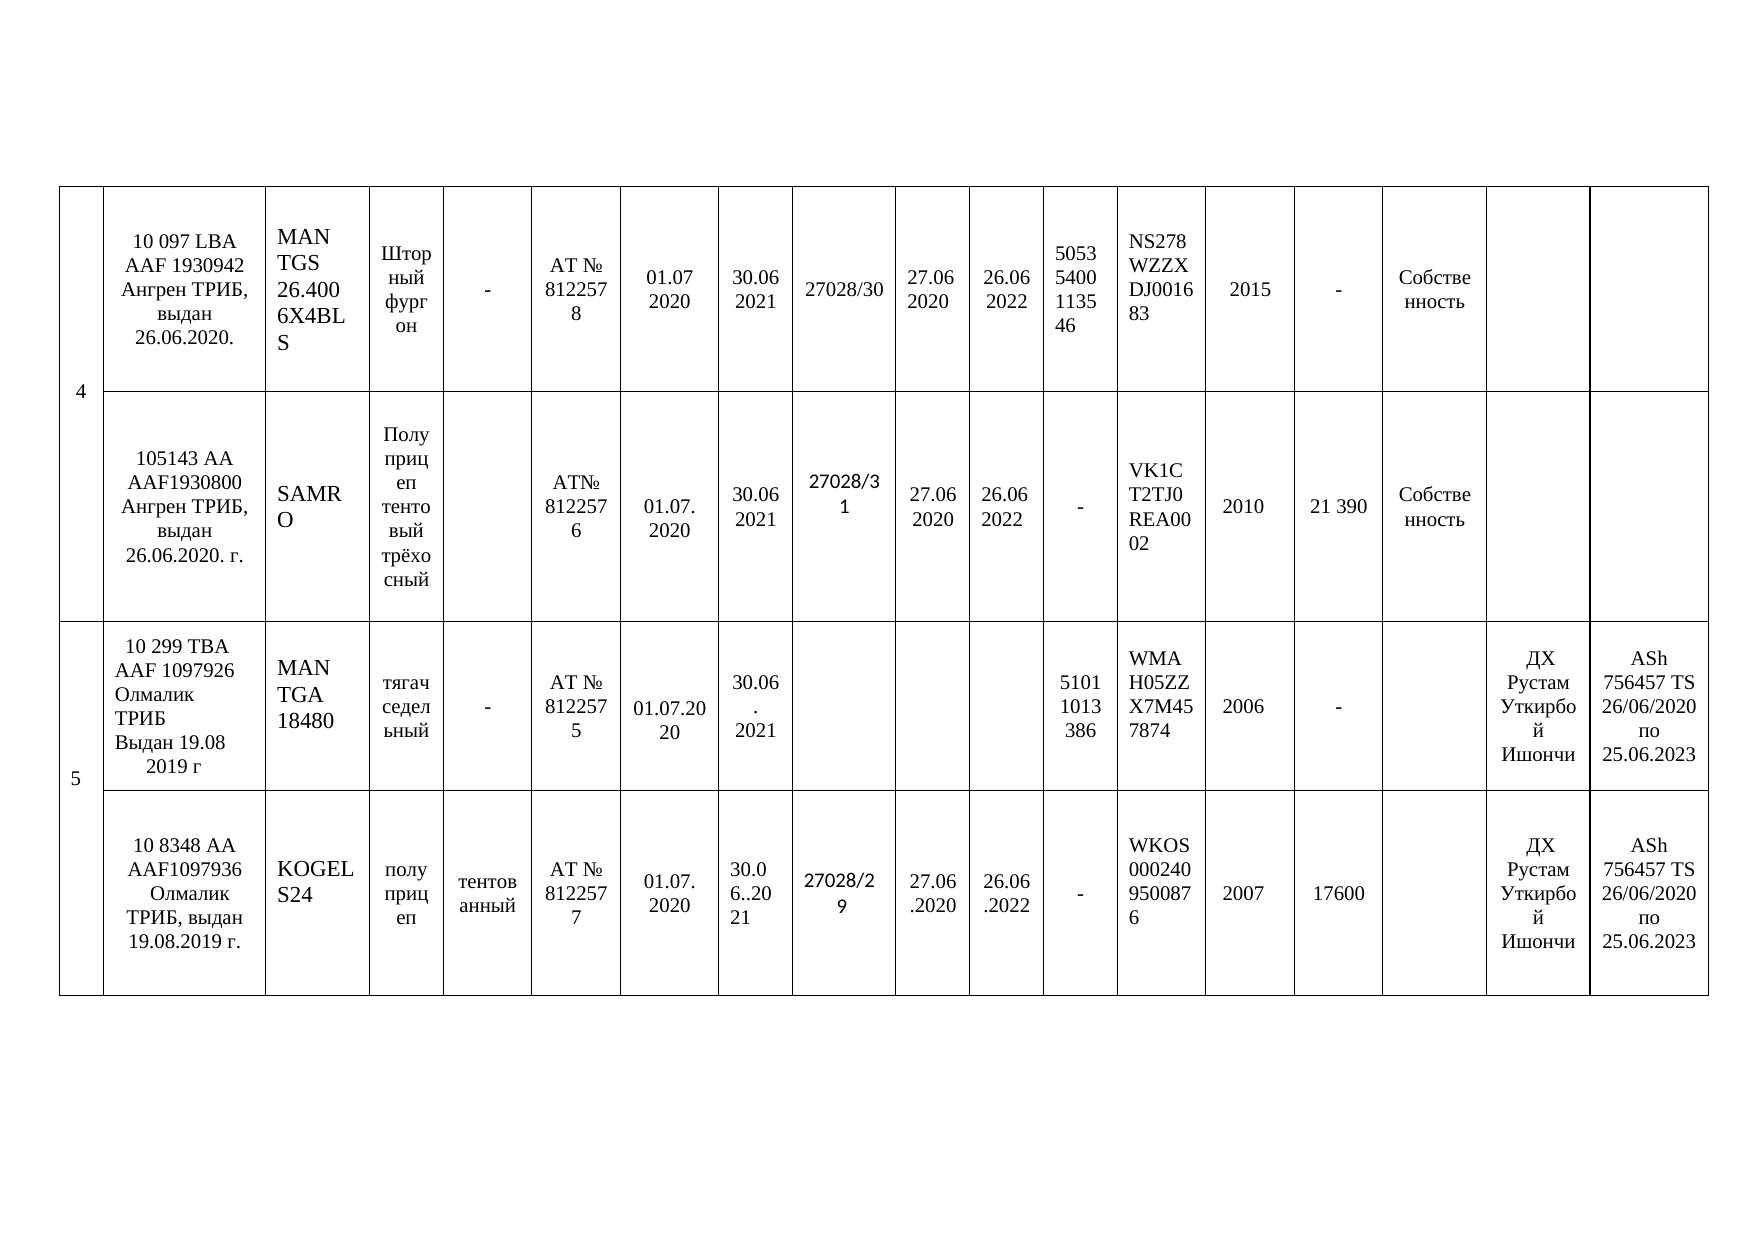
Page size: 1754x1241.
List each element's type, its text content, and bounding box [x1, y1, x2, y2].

table_cell ASh 756457 TS 26/06/2020 по 25.06.2023 [1591, 791, 1708, 995]
table_header 27.06 2020 [896, 187, 969, 391]
table_cell AT№ 8122576 [532, 392, 620, 621]
table_header 30.06 2021 [719, 187, 792, 391]
table_cell 27.06.2020 [896, 791, 969, 995]
table_header 26.06 2022 [970, 187, 1043, 391]
table_cell 26.06 2022 [970, 392, 1043, 621]
table_cell 30.06..2021 [719, 791, 792, 995]
table_cell AT № 8122577 [532, 791, 620, 995]
table_cell 51011013386 [1044, 622, 1117, 790]
table_cell - [1295, 622, 1382, 790]
table_cell 27.06 2020 [896, 392, 969, 621]
table_cell [1591, 392, 1708, 621]
table_cell 27028/2 9 [793, 791, 895, 995]
table_header AT № 8122578 [532, 187, 620, 391]
table_cell тентованный [444, 791, 531, 995]
table_cell [970, 622, 1043, 790]
table_cell 5 [60, 622, 103, 790]
table_header - [1295, 187, 1382, 391]
table_cell [1383, 791, 1486, 995]
table_cell - [1044, 791, 1117, 995]
table_cell SAMRO [266, 392, 369, 621]
table_cell 01.07.2020 [621, 622, 718, 790]
table_header 50535400113546 [1044, 187, 1117, 391]
table_cell 17600 [1295, 791, 1382, 995]
table_cell 27028/31 [793, 392, 895, 621]
table_cell WKOS0002409500876 [1118, 791, 1205, 995]
table_cell полуприцеп [370, 791, 443, 995]
table_cell [1383, 622, 1486, 790]
table_header - [444, 187, 531, 391]
table_cell 10 8348 AA AAF1097936 Олмалик ТРИБ, выдан 19.08.2019 г. [104, 791, 265, 995]
table_cell 01.07. 2020 [621, 791, 718, 995]
table_cell AT № 8122575 [532, 622, 620, 790]
table_cell 2006 [1206, 622, 1294, 790]
table_header Собственность [1383, 187, 1486, 391]
table_cell MAN TGA 18480 [266, 622, 369, 790]
table_header NS278WZZXDJ001683 [1118, 187, 1205, 391]
table_cell [444, 392, 531, 621]
table_header 4 [60, 187, 103, 621]
table_cell 30.06 2021 [719, 392, 792, 621]
table_cell 01.07. 2020 [621, 392, 718, 621]
table_cell ДХ Рустам Уткирбой Ишончи [1487, 791, 1589, 995]
table_header 27028/30 [793, 187, 895, 391]
table_cell - [1044, 392, 1117, 621]
table_cell 2010 [1206, 392, 1294, 621]
table_cell [896, 622, 969, 790]
table_cell [1487, 392, 1589, 621]
table_cell ASh 756457 TS 26/06/2020 по 25.06.2023 [1591, 622, 1708, 790]
table_cell ДХ Рустам Уткирбой Ишончи [1487, 622, 1589, 790]
table_header 10 097 LBA AAF 1930942 Ангрен ТРИБ, выдан 26.06.2020. [104, 187, 265, 391]
table_cell WMAH05ZZX7M457874 [1118, 622, 1205, 790]
table_header 01.07 2020 [621, 187, 718, 391]
table_cell 26.06.2022 [970, 791, 1043, 995]
table_cell 2007 [1206, 791, 1294, 995]
table_header [1591, 187, 1708, 391]
table_header [1487, 187, 1589, 391]
table_cell KOGEL S24 [266, 791, 369, 995]
table_cell Полуприцеп тентовый трёхосный [370, 392, 443, 621]
table_header MAN TGS 26.400 6X4BLS [266, 187, 369, 391]
table_cell 105143 AA AAF1930800 Ангрен ТРИБ, выдан 26.06.2020. г. [104, 392, 265, 621]
table_cell - [444, 622, 531, 790]
table_header 2015 [1206, 187, 1294, 391]
table_cell [793, 622, 895, 790]
table_cell тягач седельный [370, 622, 443, 790]
table_cell 30.06. 2021 [719, 622, 792, 790]
table_cell Собственность [1383, 392, 1486, 621]
table_cell [60, 790, 103, 995]
table_header Шторный фургон [370, 187, 443, 391]
table_cell VK1CT2TJ0REA0002 [1118, 392, 1205, 621]
table_cell 10 299 TBA AAF 1097926 Олмалик ТРИБ Выдан 19.08 2019 г [104, 622, 265, 790]
table_cell 21 390 [1295, 392, 1382, 621]
